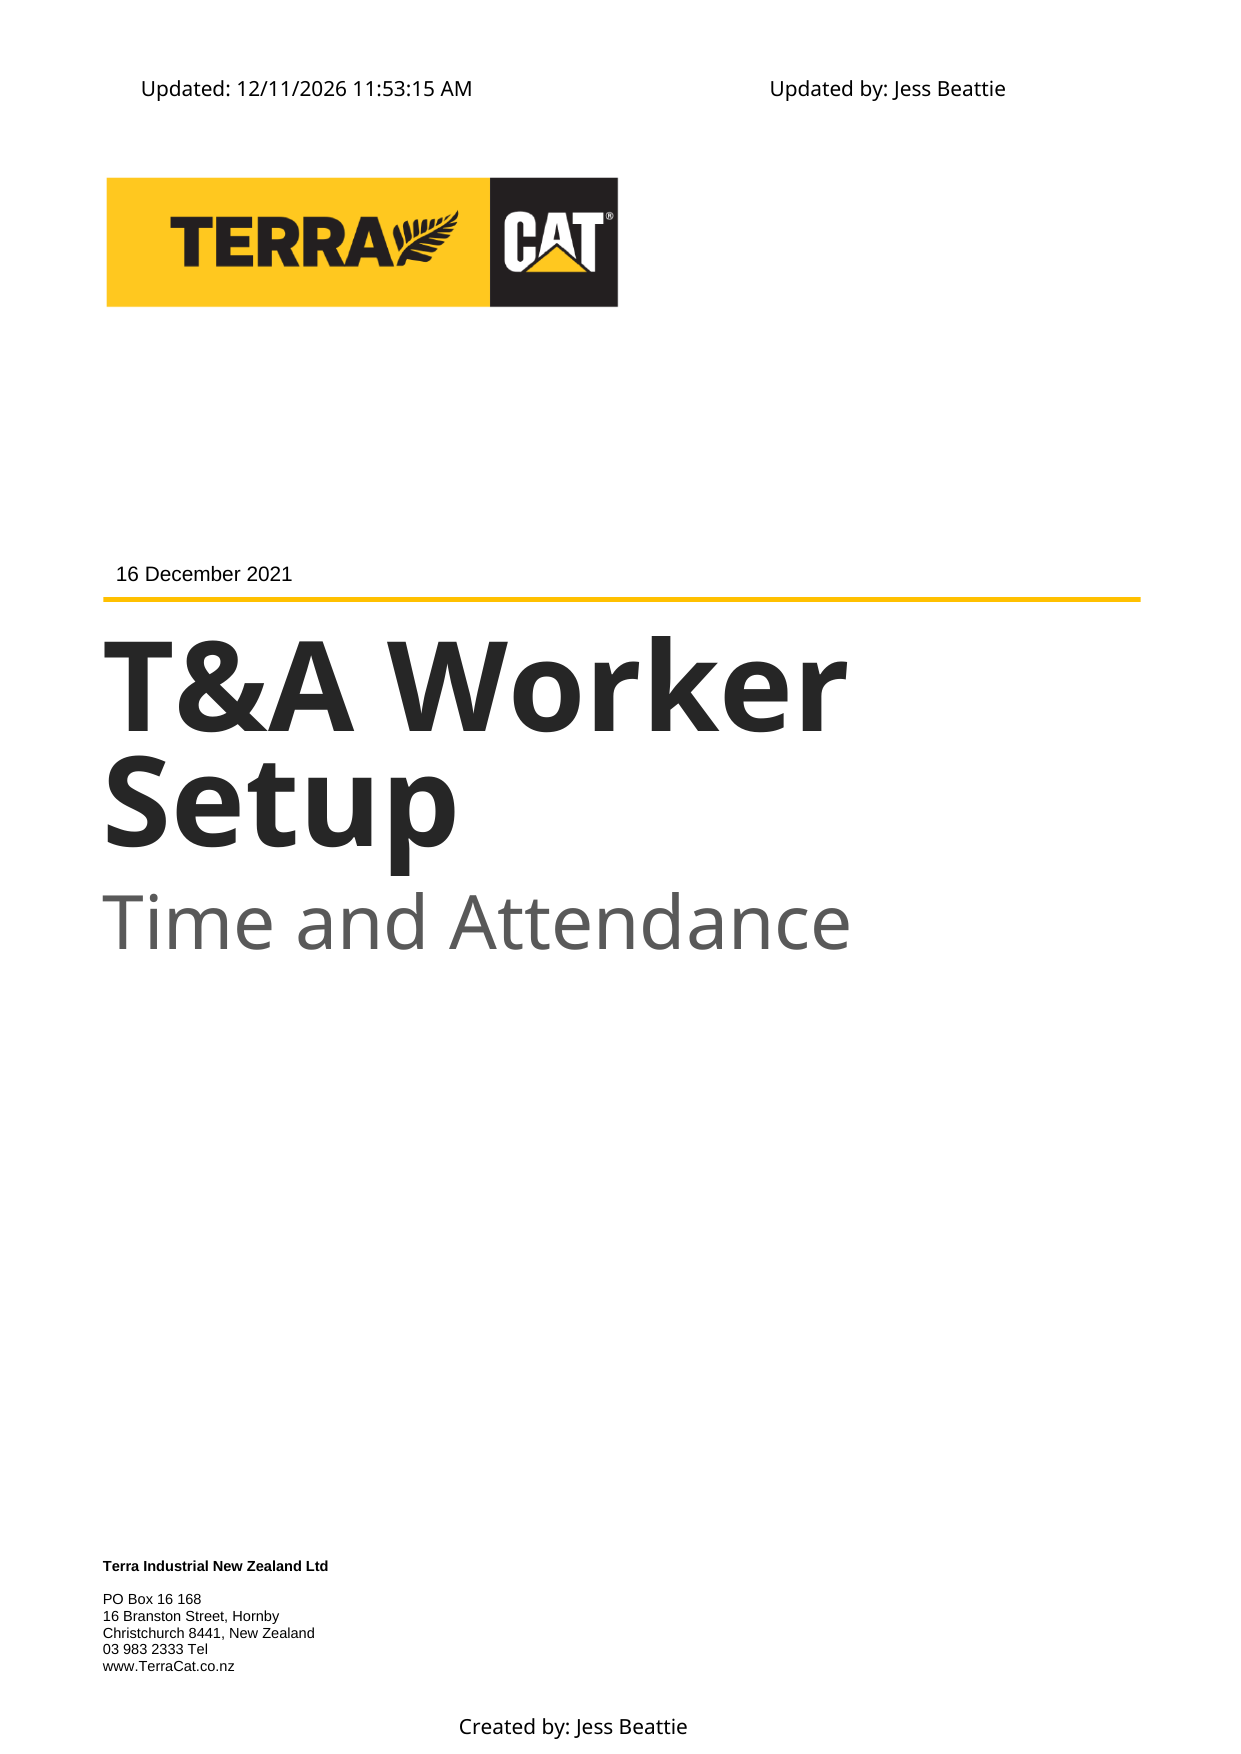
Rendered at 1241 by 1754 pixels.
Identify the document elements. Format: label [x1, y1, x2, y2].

picture [100, 172, 624, 313]
